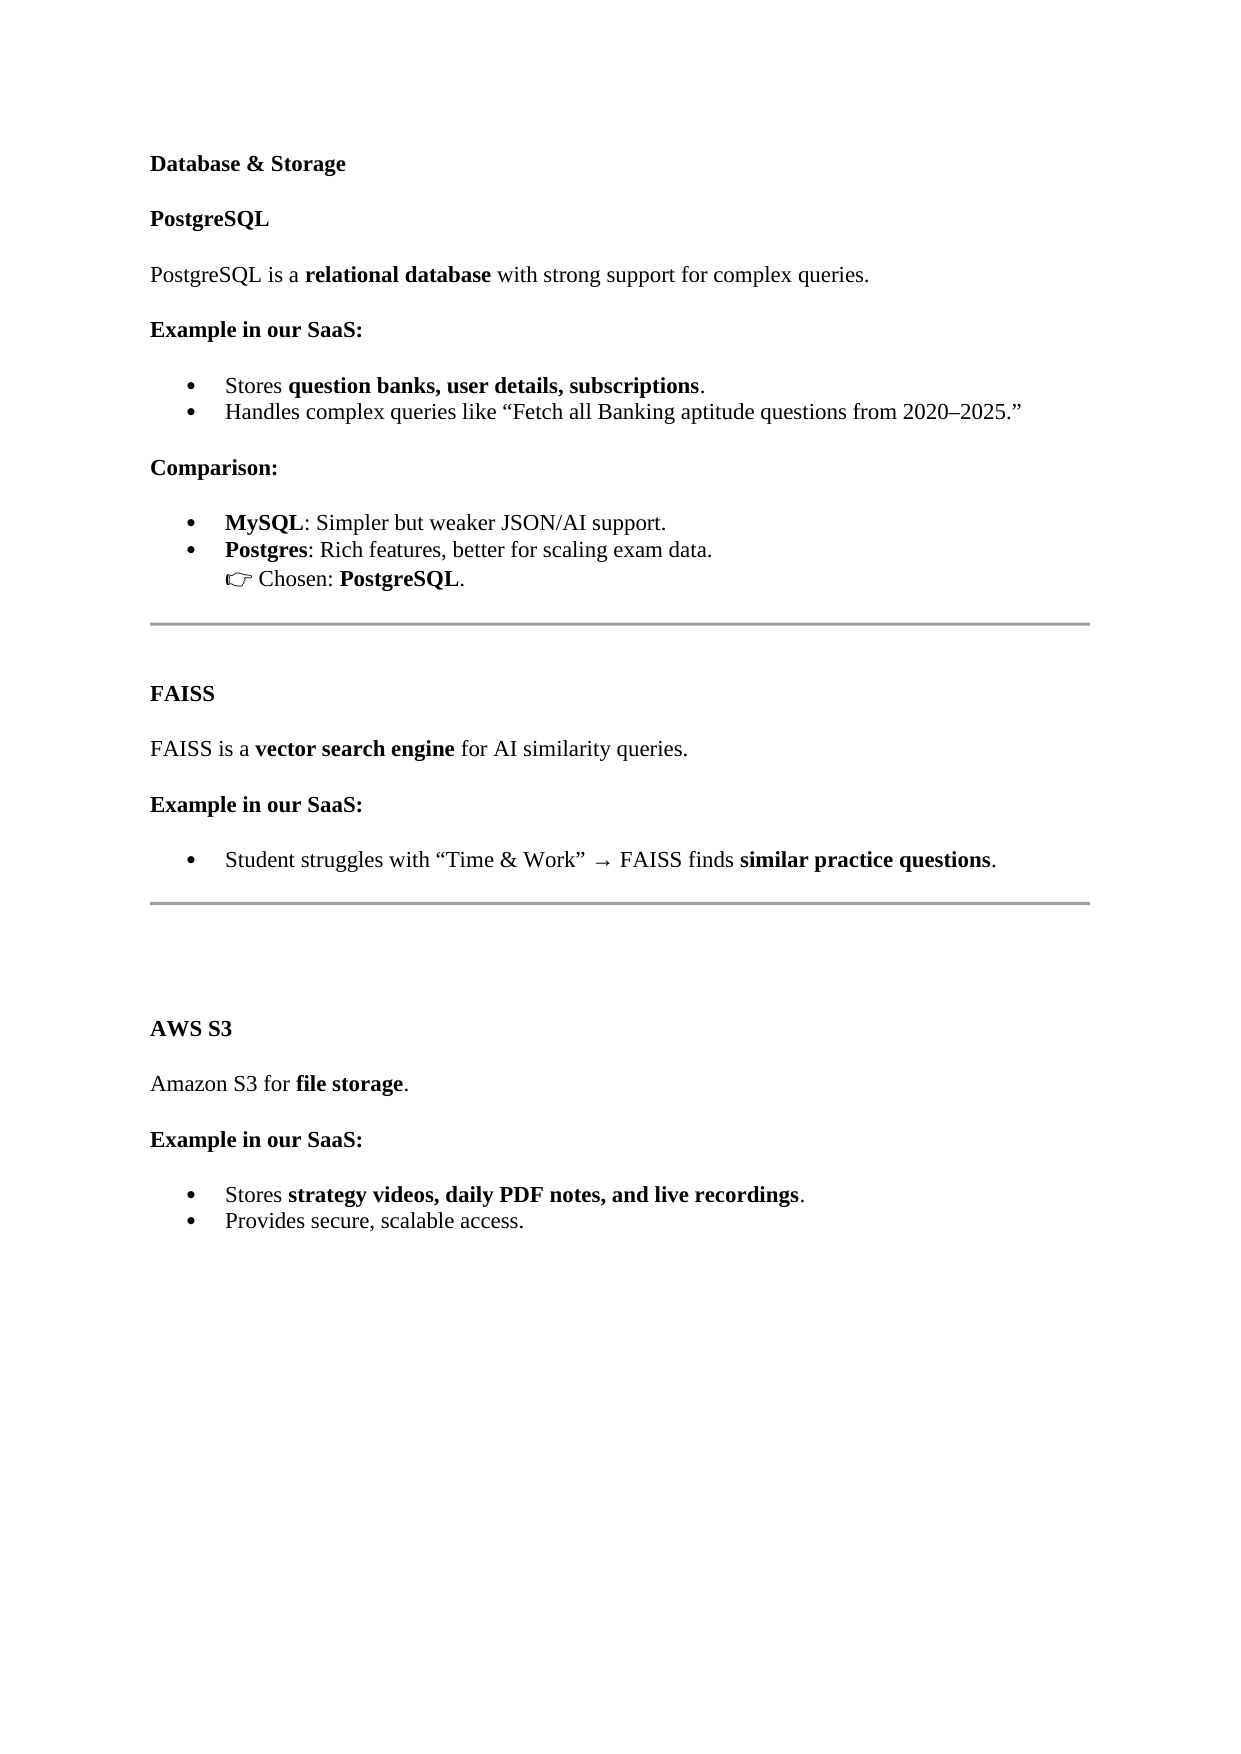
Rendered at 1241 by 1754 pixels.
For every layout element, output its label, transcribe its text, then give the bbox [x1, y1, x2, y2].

text AWS S3 [150, 1014, 1090, 1041]
list Stores question banks, user details, subscriptions. [187, 372, 1090, 398]
text Example in our SaaS: [150, 317, 1090, 343]
list Postgres: Rich features, better for scaling exam data. 👉 Chosen: PostgreSQL. [187, 536, 1090, 593]
text PostgreSQL is a relational database with strong support for complex queries. [150, 261, 1090, 287]
text FAISS is a vector search engine for AI similarity queries. [150, 735, 1090, 762]
text Comparison: [150, 454, 1090, 480]
text Database & Storage [150, 150, 1090, 176]
list Student struggles with “Time & Work” → FAISS finds similar practice questions. [187, 846, 1090, 873]
list Stores strategy videos, daily PDF notes, and live recordings. [187, 1181, 1090, 1207]
text FAISS [150, 680, 1090, 706]
text Example in our SaaS: [150, 791, 1090, 817]
list MySQL: Simpler but weaker JSON/AI support. [187, 509, 1090, 536]
list Handles complex queries like “Fetch all Banking aptitude questions from 2020–2025.” [187, 398, 1090, 425]
text PostgreSQL [150, 206, 1090, 232]
text Example in our SaaS: [150, 1126, 1090, 1152]
text Amazon S3 for file storage. [150, 1070, 1090, 1096]
list Provides secure, scalable access. [187, 1207, 1090, 1234]
